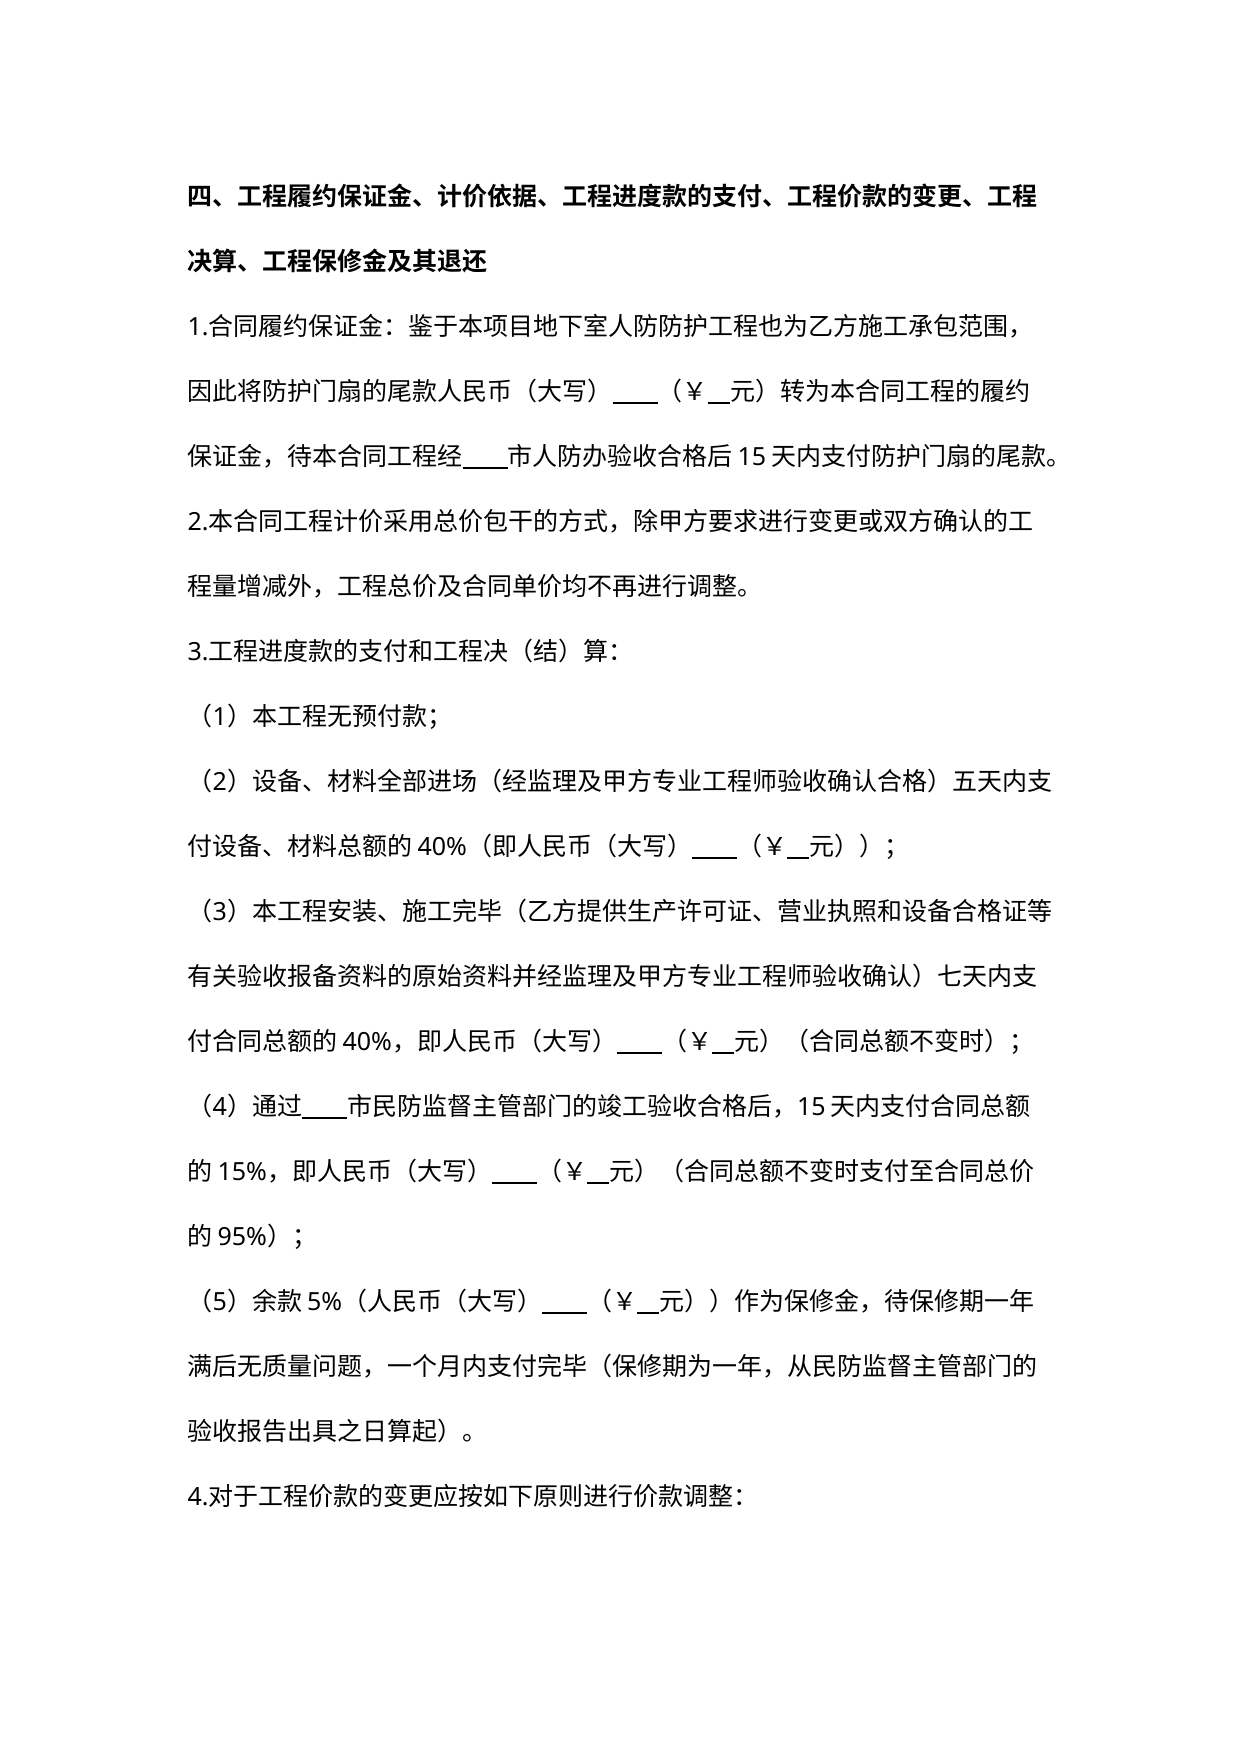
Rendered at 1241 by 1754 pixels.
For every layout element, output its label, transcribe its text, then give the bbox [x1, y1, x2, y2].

text 4.对于工程价款的变更应按如下原则进行价款调整： [187, 1462, 1053, 1527]
subtitle 四、工程履约保证金、计价依据、工程进度款的支付、工程价款的变更、工程决算、工程保修金及其退还 [187, 162, 1053, 292]
text （2）设备、材料全部进场（经监理及甲方专业工程师验收确认合格）五天内支付设备、材料总额的40%（即人民币（大写） （￥ 元））； [187, 747, 1053, 877]
text （5）余款5%（人民币（大写） （￥ 元））作为保修金，待保修期一年满后无质量问题，一个月内支付完毕（保修期为一年，从民防监督主管部门的验收报告出具之日算起）。 [187, 1267, 1053, 1462]
text 2.本合同工程计价采用总价包干的方式，除甲方要求进行变更或双方确认的工程量增减外，工程总价及合同单价均不再进行调整。 [187, 487, 1053, 617]
text 3.工程进度款的支付和工程决（结）算： [187, 617, 1053, 682]
text （4）通过 市民防监督主管部门的竣工验收合格后，15天内支付合同总额的15%，即人民币（大写） （￥ 元）（合同总额不变时支付至合同总价的95%）； [187, 1072, 1053, 1267]
text （3）本工程安装、施工完毕（乙方提供生产许可证、营业执照和设备合格证等有关验收报备资料的原始资料并经监理及甲方专业工程师验收确认）七天内支付合同总额的40%，即人民币（大写） （￥ 元）（合同总额不变时）； [187, 877, 1053, 1072]
text （1）本工程无预付款； [187, 682, 1053, 747]
text 1.合同履约保证金：鉴于本项目地下室人防防护工程也为乙方施工承包范围，因此将防护门扇的尾款人民币（大写） （￥ 元）转为本合同工程的履约保证金，待本合同工程经 市人防办验收合格后15天内支付防护门扇的尾款。 [187, 292, 1053, 487]
